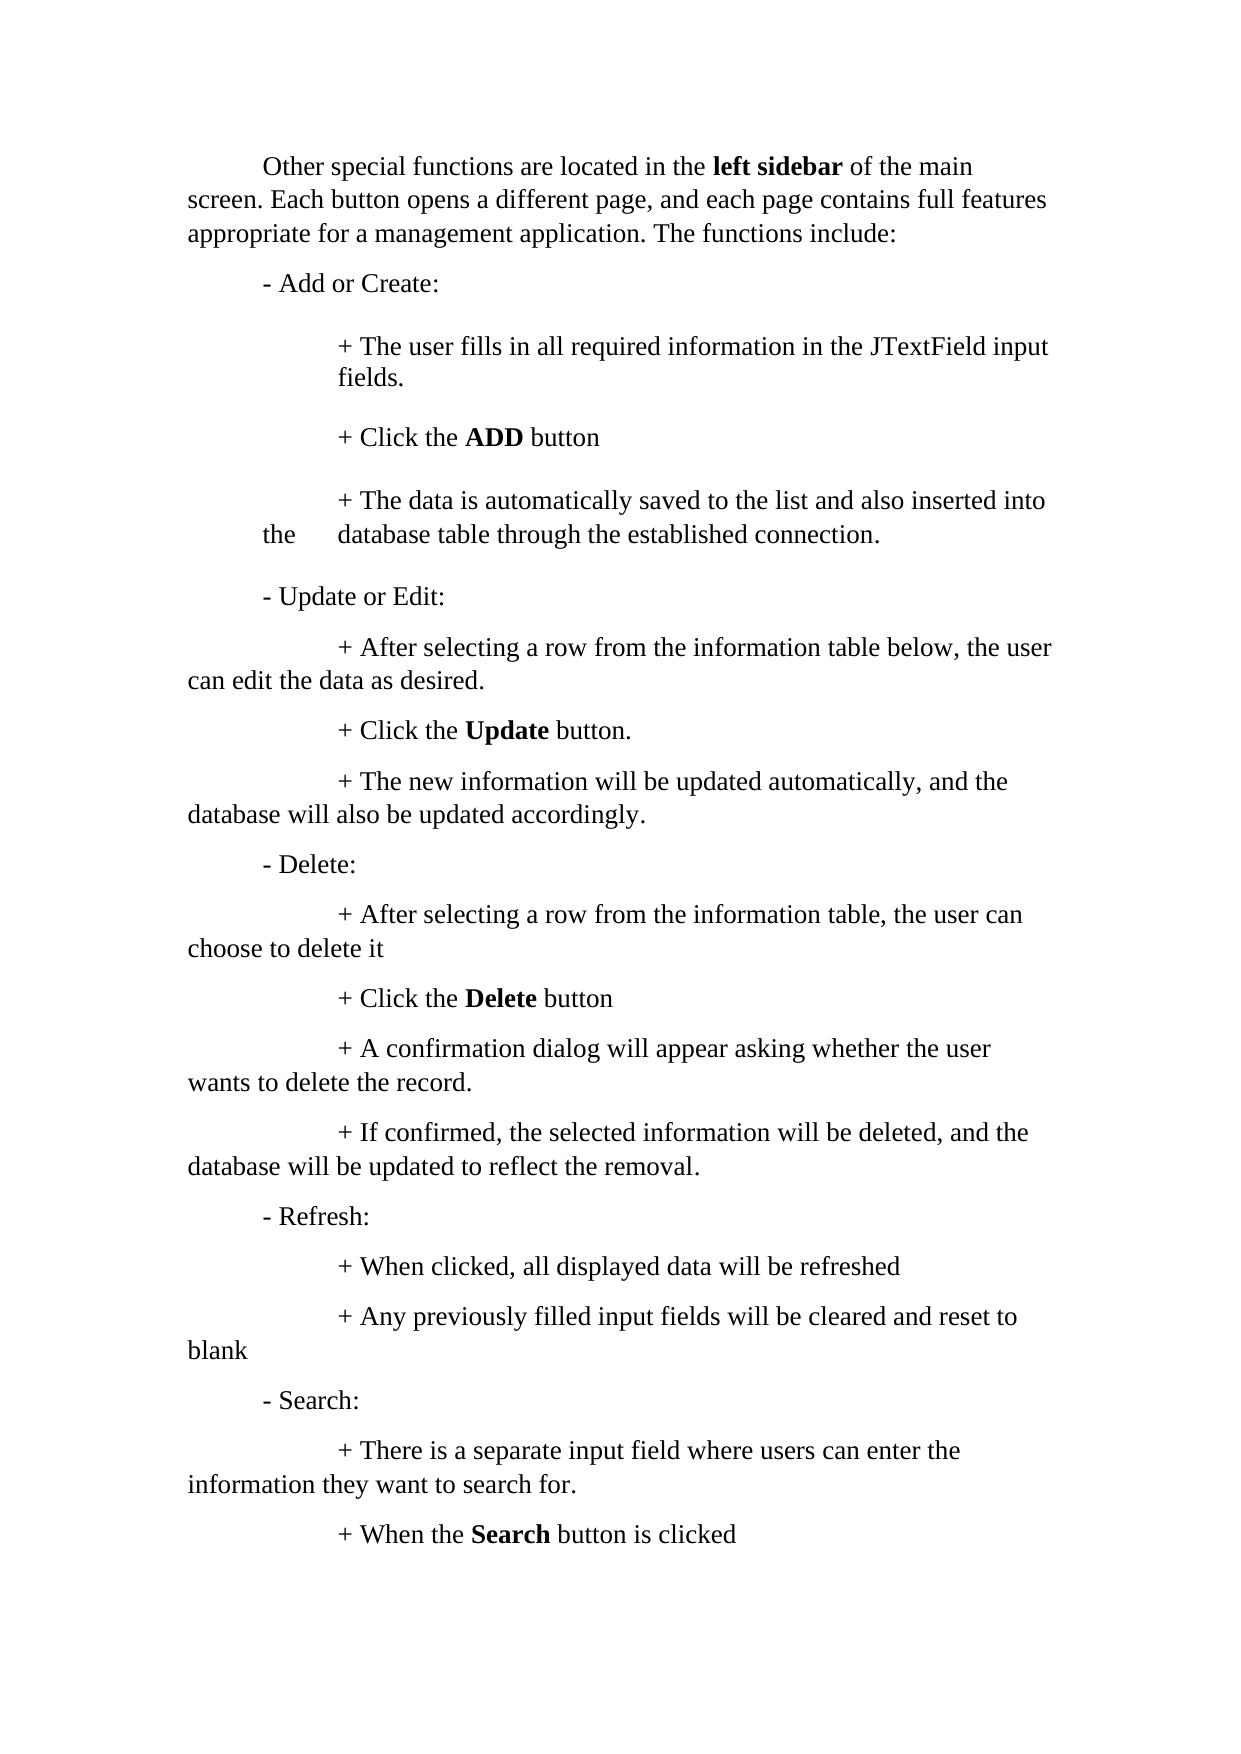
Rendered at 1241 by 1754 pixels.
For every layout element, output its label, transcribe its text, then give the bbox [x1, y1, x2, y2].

text + When the Search button is clicked [187, 1518, 1053, 1549]
text + When clicked, all displayed data will be refreshed [187, 1250, 1053, 1281]
text - Update or Edit: [187, 580, 1053, 612]
text + Click the ADD button [187, 421, 1053, 453]
text + Any previously filled input fields will be cleared and reset to blank [187, 1300, 1053, 1365]
text + Click the Delete button [187, 982, 1053, 1013]
text - Search: [187, 1384, 1053, 1415]
text - Refresh: [187, 1200, 1053, 1231]
text + The new information will be updated automatically, and the database will also be updated accordingly. [187, 764, 1053, 829]
text + After selecting a row from the information table below, the user can edit the data as desired. [187, 631, 1053, 695]
text - Delete: [187, 848, 1053, 879]
text + Click the Update button. [187, 714, 1053, 746]
text Other special functions are located in the left sidebar of the main screen. Each button opens a different page, and each page contains full features appropriate for a management application. The functions include: [187, 150, 1053, 248]
text + If confirmed, the selected information will be deleted, and the database will be updated to reflect the removal. [187, 1116, 1053, 1181]
text - Add or Create: [187, 267, 1053, 298]
list + The data is automatically saved to the list and also inserted into the database table through the established connection. [262, 484, 1053, 549]
text + A confirmation dialog will appear asking whether the user wants to delete the record. [187, 1032, 1053, 1097]
text + There is a separate input field where users can enter the information they want to search for. [187, 1434, 1053, 1499]
text + After selecting a row from the information table, the user can choose to delete it [187, 898, 1053, 963]
text + The user fills in all required information in the JTextField input fields. [262, 330, 1053, 392]
